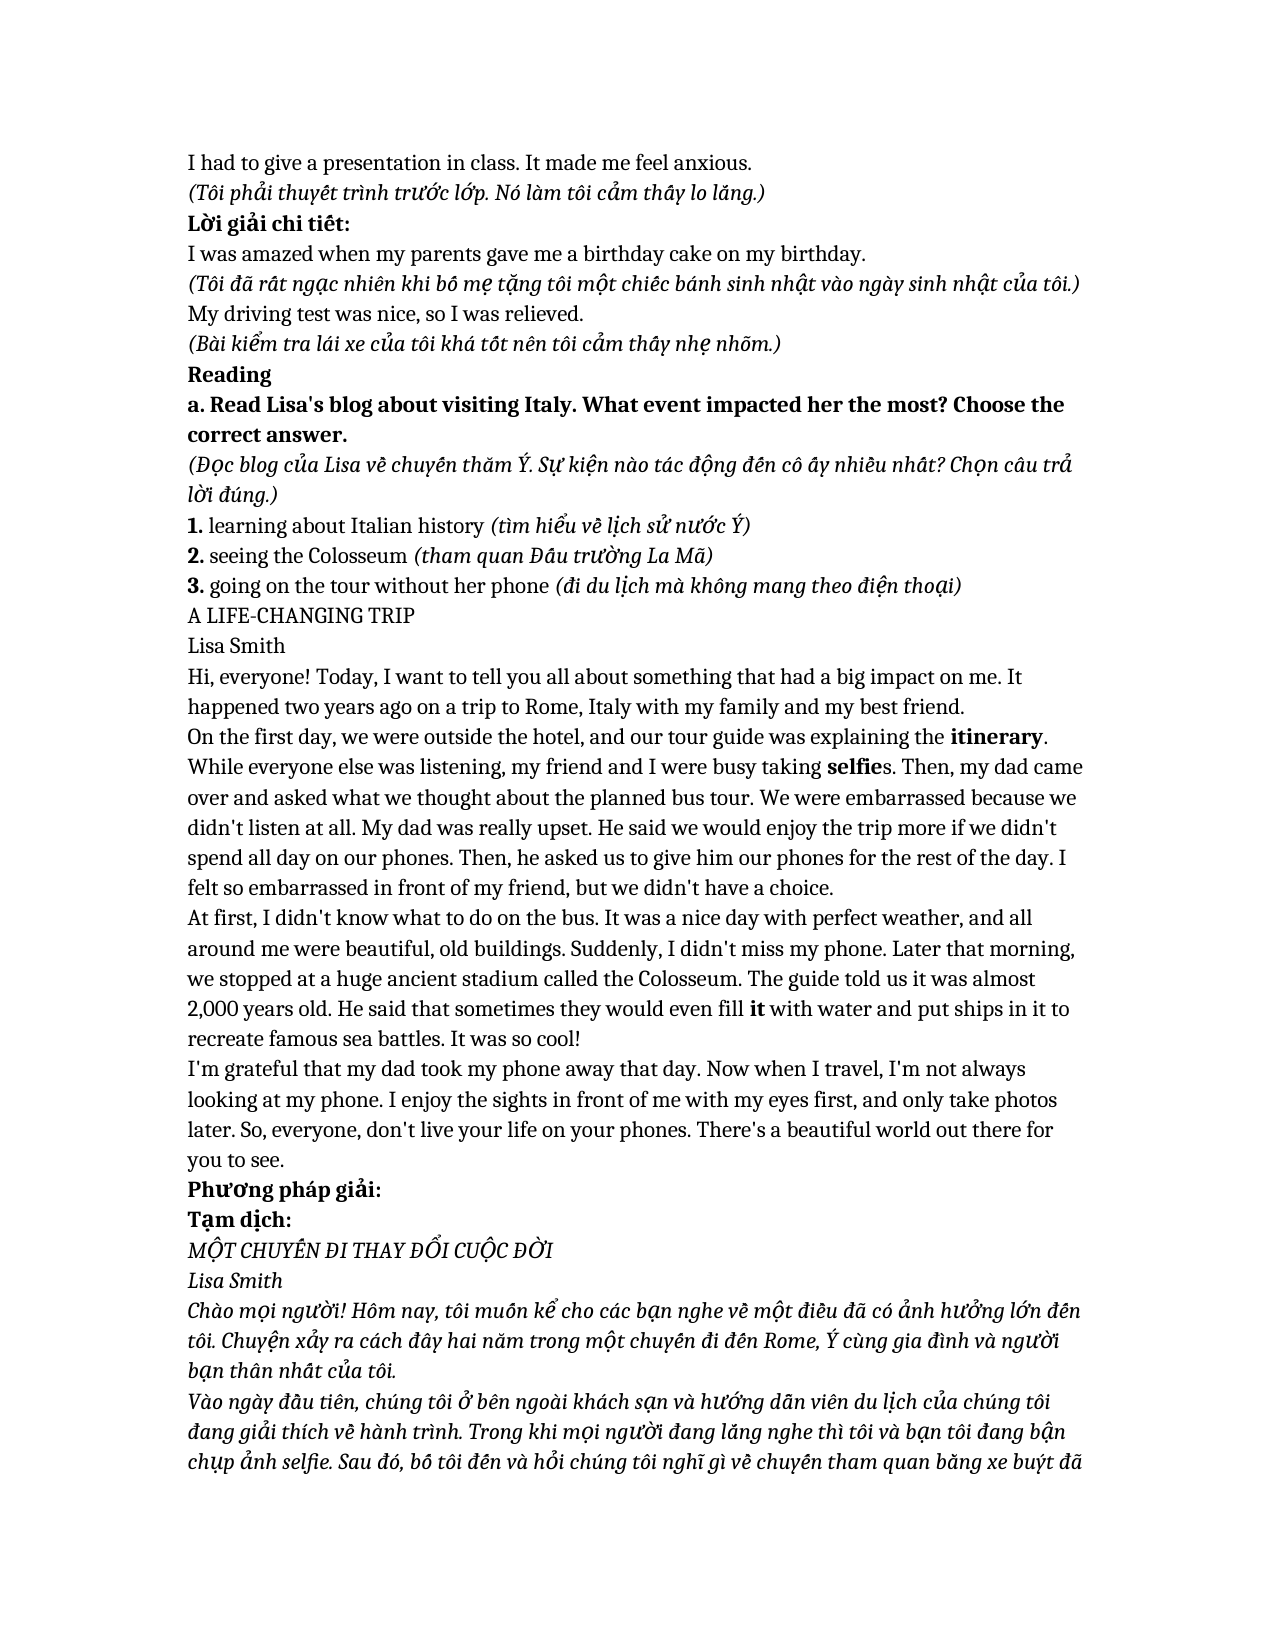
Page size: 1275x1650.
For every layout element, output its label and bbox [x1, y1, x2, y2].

text [187, 150, 1087, 1475]
